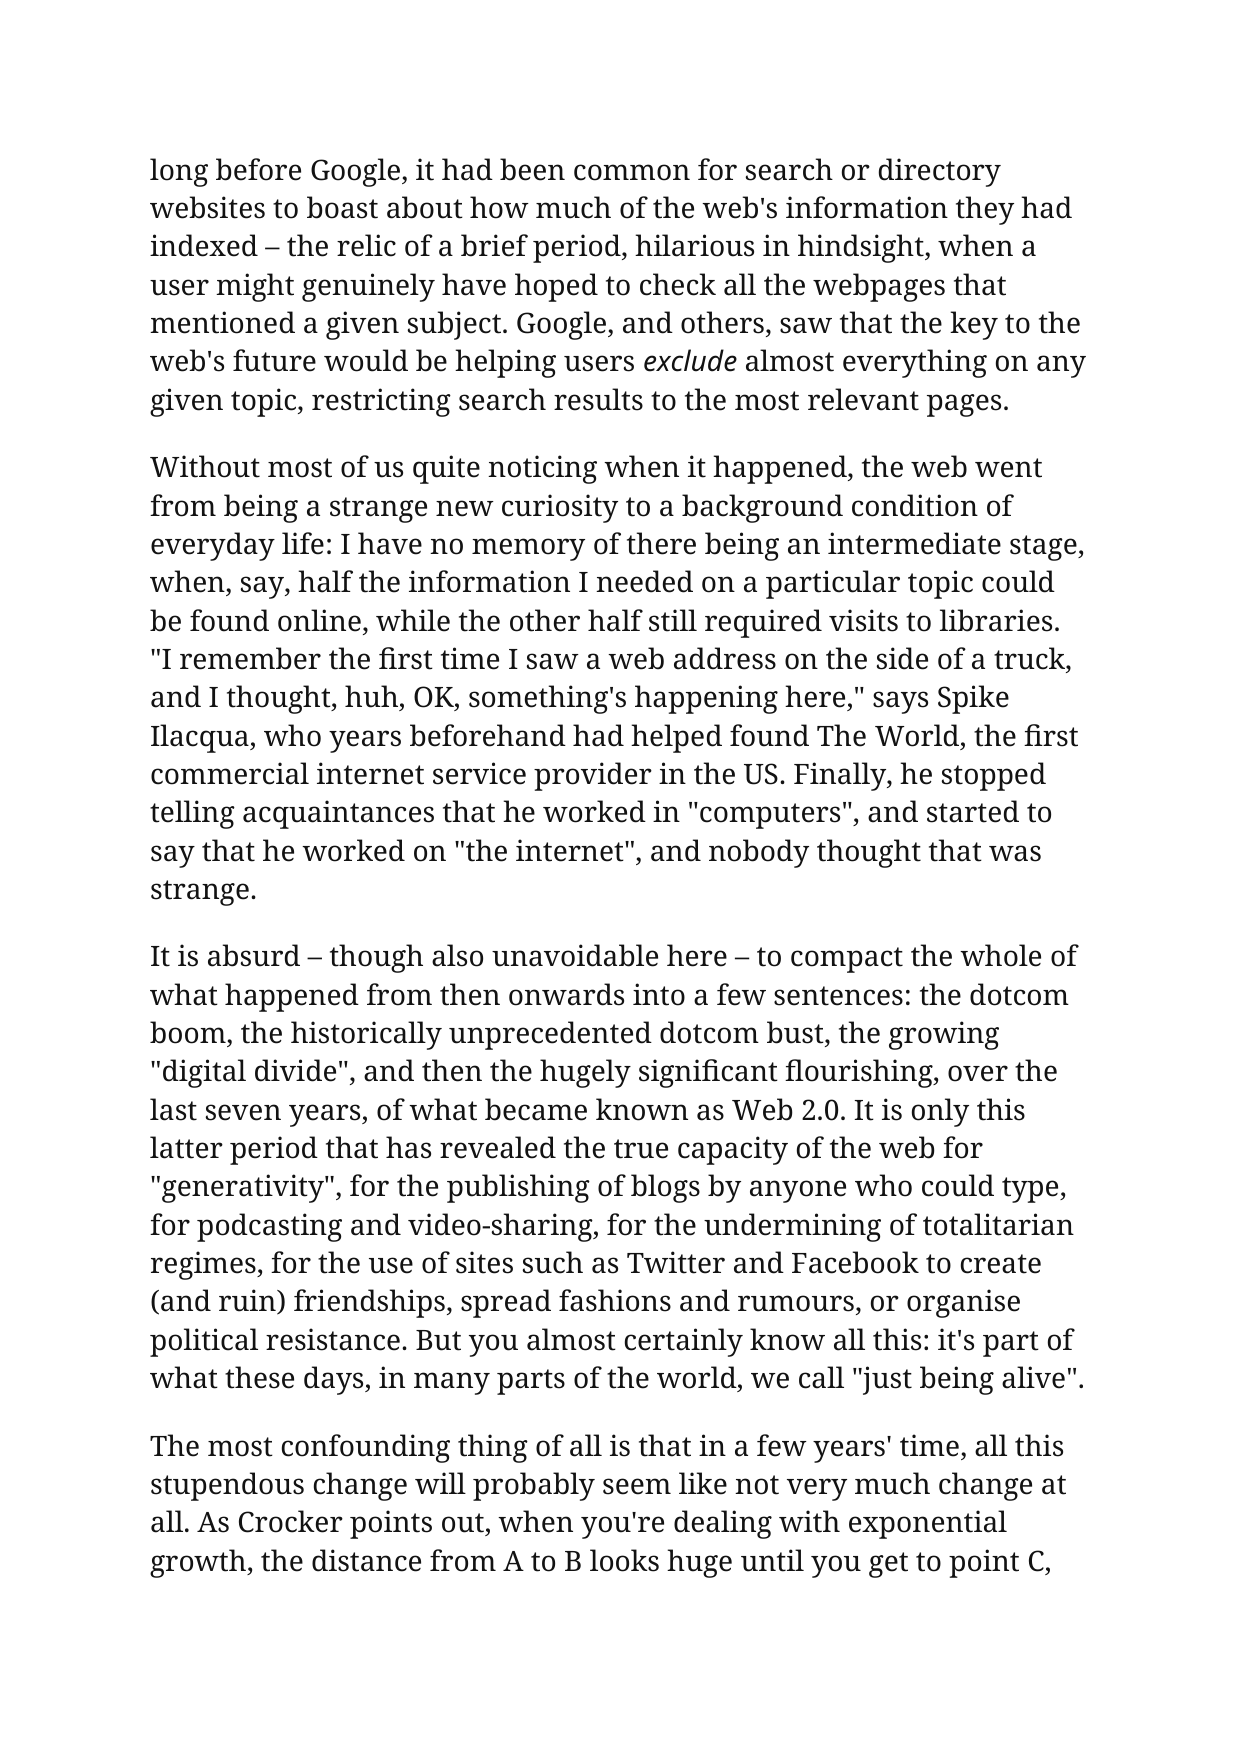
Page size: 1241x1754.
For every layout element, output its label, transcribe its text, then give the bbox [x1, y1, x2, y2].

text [150, 1426, 1090, 1579]
text Without most of us quite noticing when it happened, the web went from being a strange new curiosity to a background condition of everyday life: I have no memory of there being an intermediate stage, when, say, half the information I needed on a particular topic could be found online, while the other half still required visits to libraries. "I remember the first time I saw a web address on the side of a truck, and I thought, huh, OK, something's happening here," says Spike Ilacqua, who years beforehand had helped found The World, the first commercial internet service provider in the US. Finally, he stopped telling acquaintances that he worked in "computers", and started to say that he worked on "the internet", and nobody thought that was strange. [150, 447, 1090, 907]
text It is absurd – though also unavoidable here – to compact the whole of what happened from then onwards into a few sentences: the dotcom boom, the historically unprecedented dotcom bust, the growing "digital divide", and then the hugely significant flourishing, over the last seven years, of what became known as Web 2.0. It is only this latter period that has revealed the true capacity of the web for "generativity", for the publishing of blogs by anyone who could type, for podcasting and video-sharing, for the undermining of totalitarian regimes, for the use of sites such as Twitter and Facebook to create (and ruin) friendships, spread fashions and rumours, or organise political resistance. But you almost certainly know all this: it's part of what these days, in many parts of the world, we call "just being alive". [150, 937, 1090, 1397]
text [150, 150, 1090, 418]
